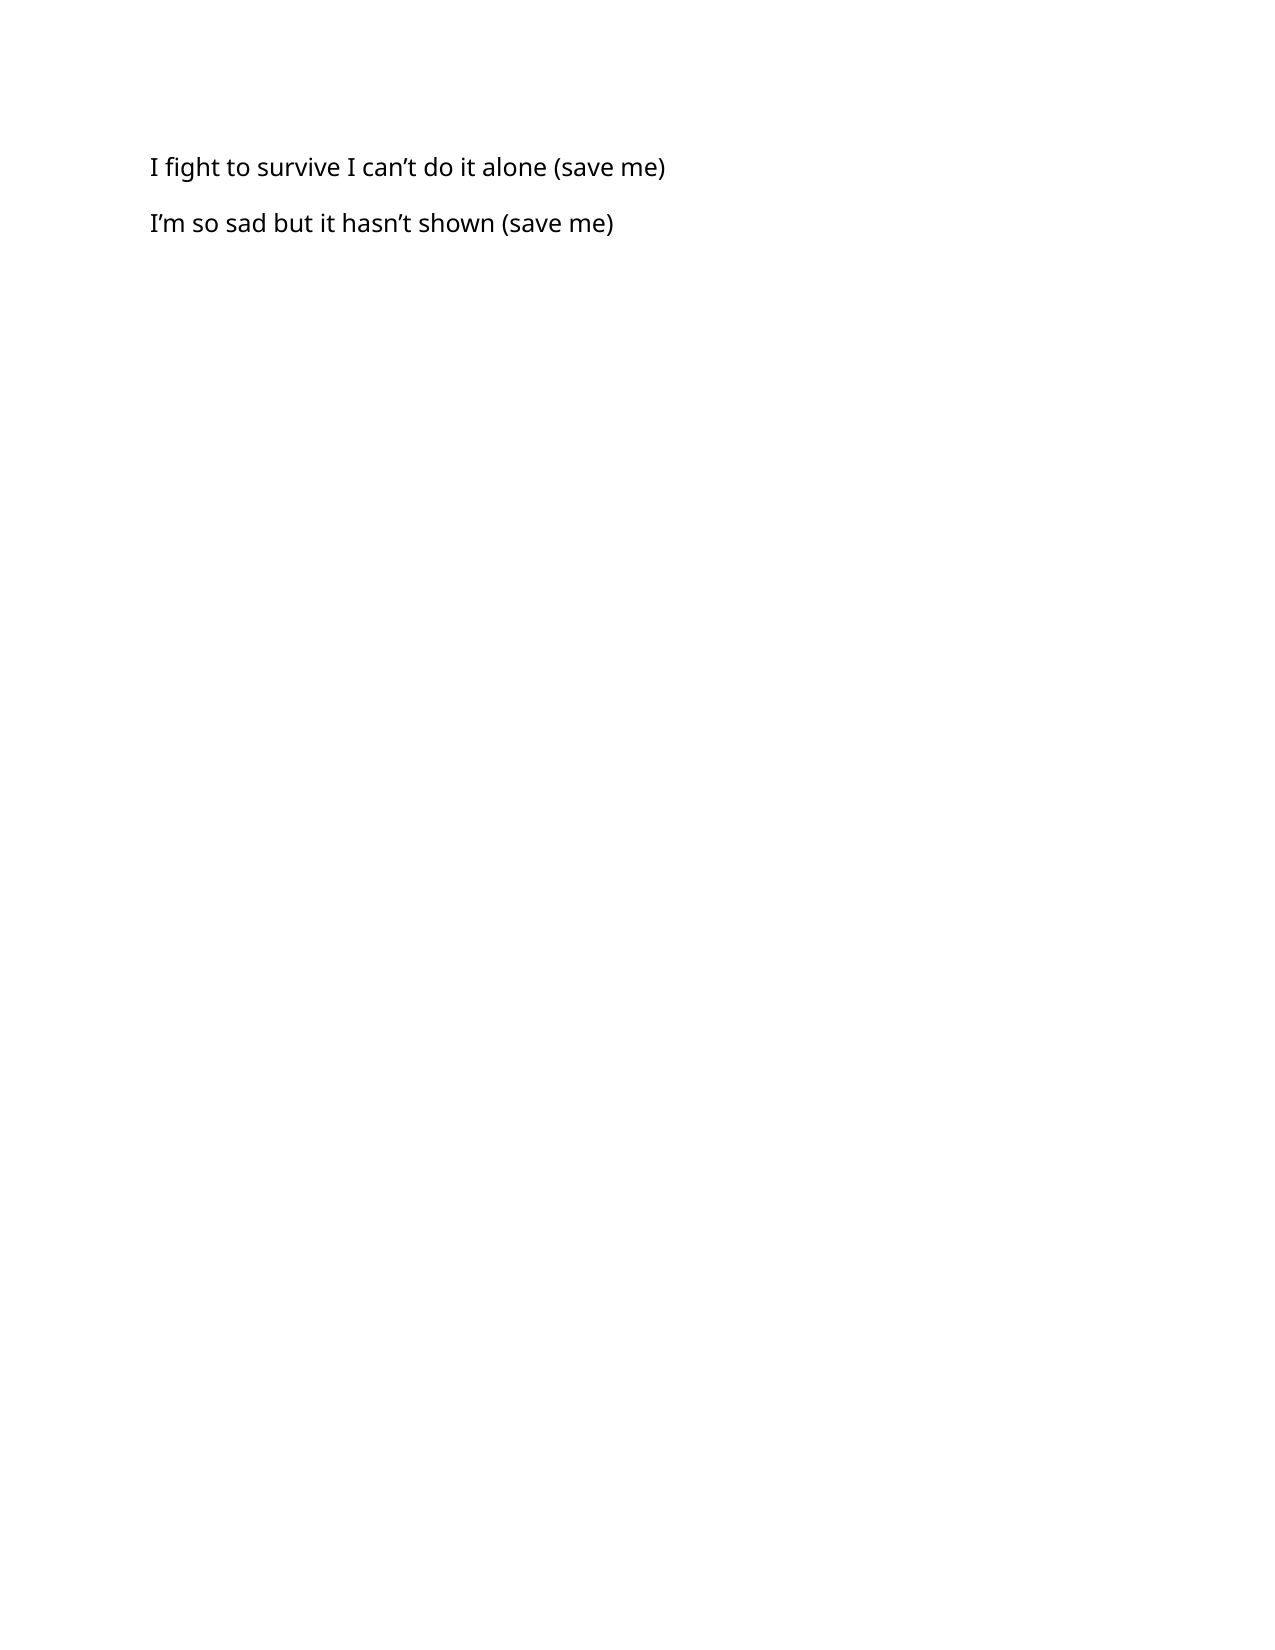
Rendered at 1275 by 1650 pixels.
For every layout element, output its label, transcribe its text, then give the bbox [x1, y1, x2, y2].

text I fight to survive I can’t do it alone (save me) [150, 150, 1125, 184]
text I’m so sad but it hasn’t shown (save me) [150, 206, 1125, 240]
